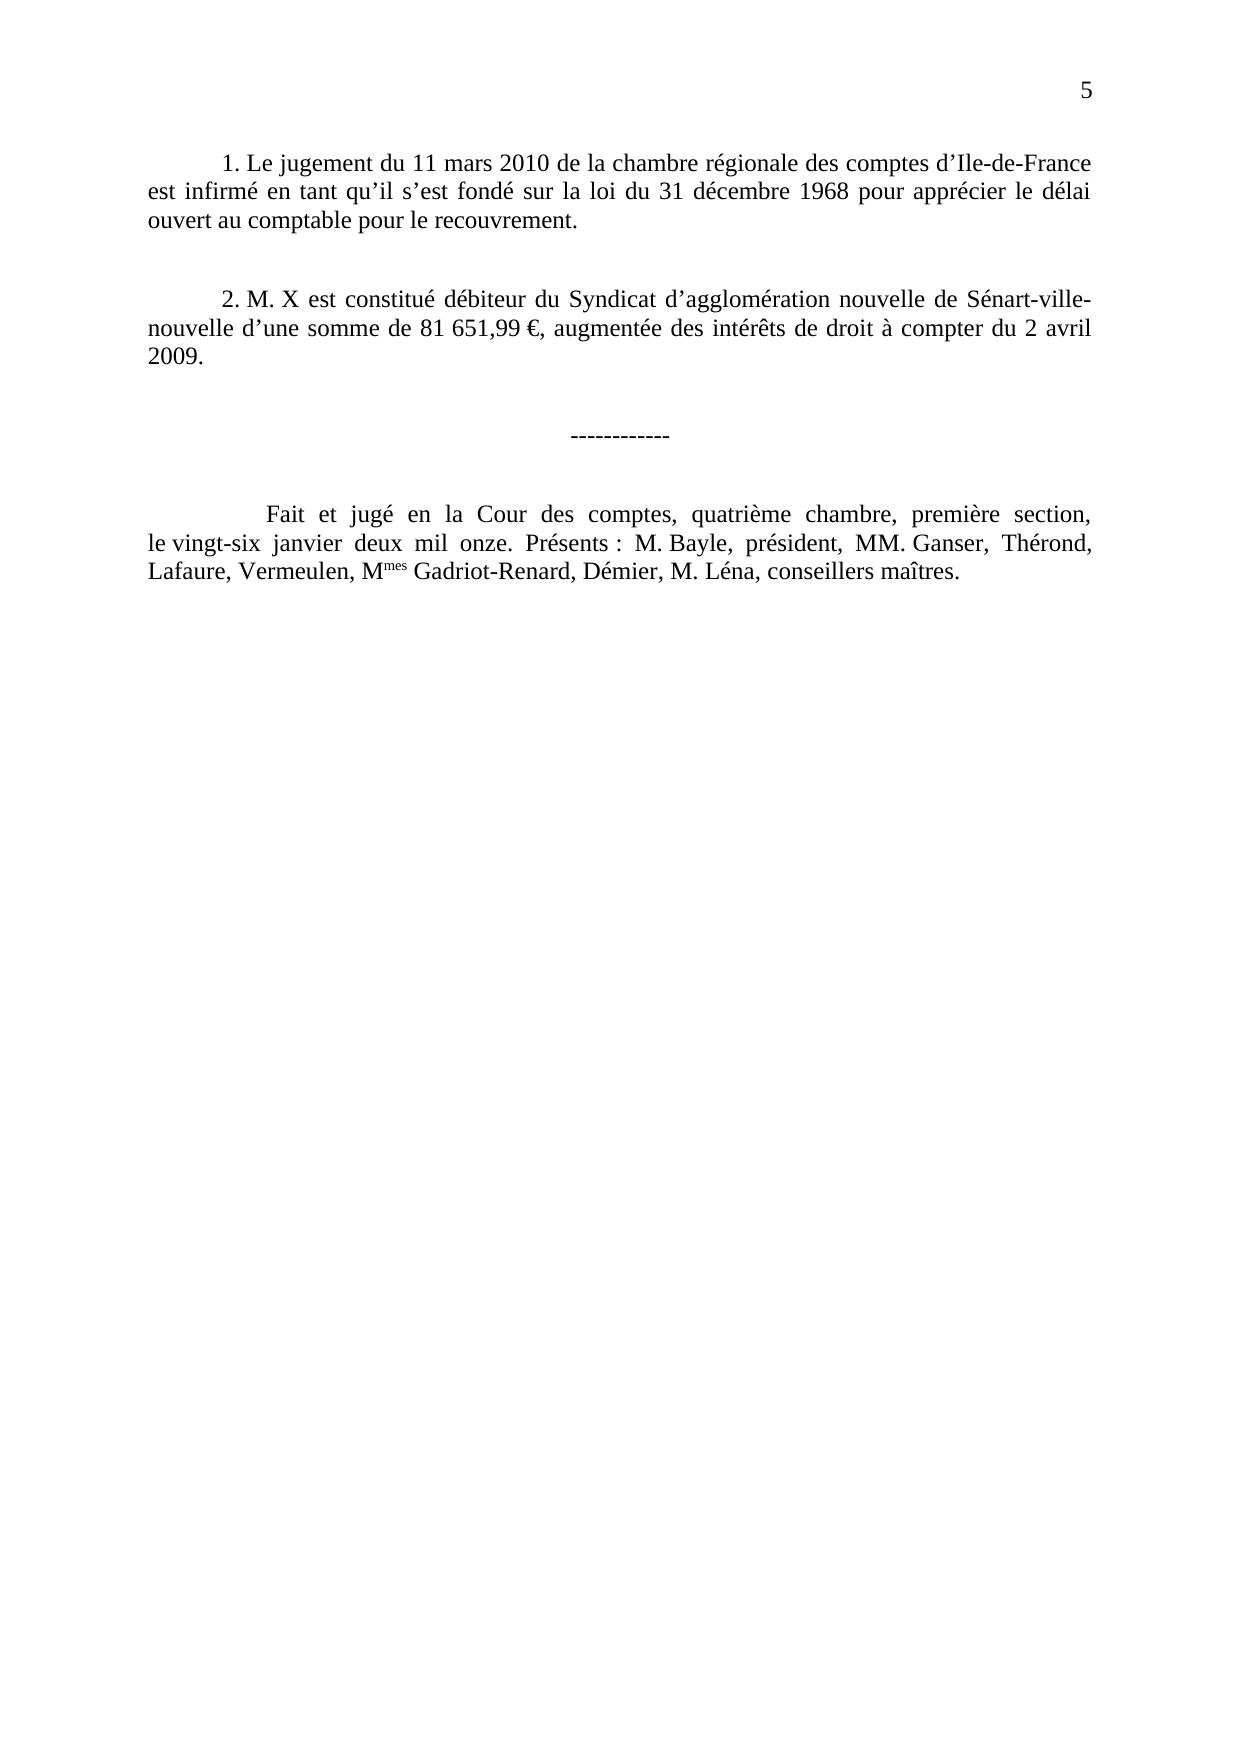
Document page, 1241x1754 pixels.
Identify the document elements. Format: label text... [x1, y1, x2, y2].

text 1. Le jugement du 11 mars 2010 de la chambre régionale des comptes d’Ile-de-France est infirmé en tant qu’il s’est fondé sur la loi du 31 décembre 1968 pour apprécier le délai ouvert au comptable pour le recouvrement. [148, 148, 1093, 234]
text 2. M. X est constitué débiteur du Syndicat d’agglomération nouvelle de Sénart-ville-nouvelle d’une somme de 81 651,99 €, augmentée des intérêts de droit à compter du 2 avril 2009. [148, 284, 1093, 370]
text Fait et jugé en la Cour des comptes, quatrième chambre, première section, le vingt-six janvier deux mil onze. Présents : M. Bayle, président, MM. Ganser, Thérond, Lafaure, Vermeulen, Mmes Gadriot-Renard, Démier, M. Léna, conseillers maîtres. [148, 499, 1093, 585]
text ------------ [148, 420, 1093, 449]
